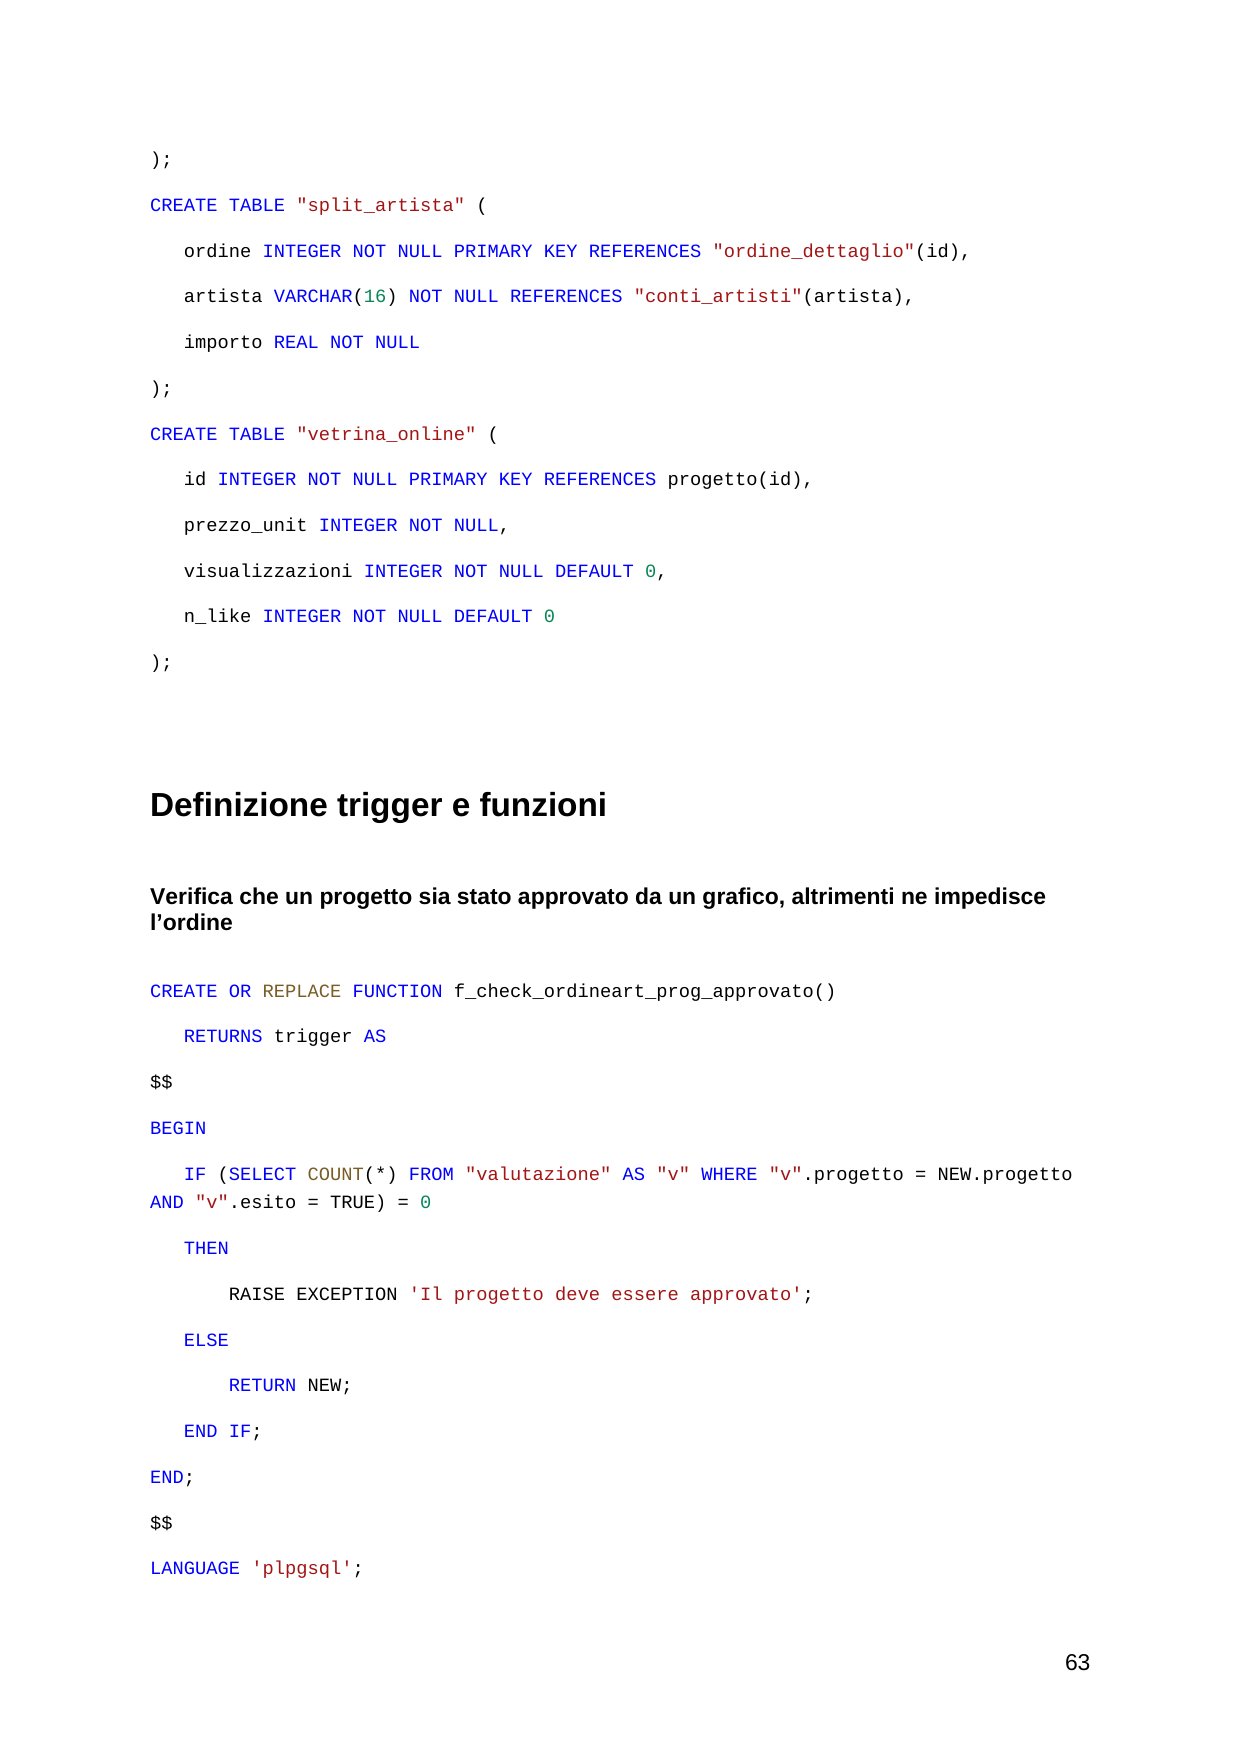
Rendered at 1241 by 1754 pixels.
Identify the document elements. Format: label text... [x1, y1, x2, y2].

text artista VARCHAR(16) NOT NULL REFERENCES "conti_artisti"(artista), [150, 287, 1090, 308]
text ); [150, 379, 1090, 400]
text id INTEGER NOT NULL PRIMARY KEY REFERENCES progetto(id), [150, 470, 1090, 491]
text CREATE TABLE "split_artista" ( [150, 196, 1090, 217]
text $$ [150, 1513, 1090, 1535]
text ); [150, 653, 1090, 674]
text ordine INTEGER NOT NULL PRIMARY KEY REFERENCES "ordine_dettaglio"(id), [150, 241, 1090, 263]
text CREATE TABLE "vetrina_online" ( [150, 424, 1090, 446]
text BEGIN [150, 1118, 1090, 1140]
text Verifica che un progetto sia stato approvato da un grafico, altrimenti ne impedisce l’ordine [150, 883, 1090, 936]
text CREATE OR REPLACE FUNCTION f_check_ordineart_prog_approvato() [150, 981, 1090, 1003]
text END IF; [150, 1422, 1090, 1443]
text IF (SELECT COUNT(*) FROM "valutazione" AS "v" WHERE "v".progetto = NEW.progetto AND "v".esito = TRUE) = 0 [150, 1164, 1090, 1214]
text ELSE [150, 1331, 1090, 1352]
text RAISE EXCEPTION 'Il progetto deve essere approvato'; [150, 1285, 1090, 1306]
text ); [150, 150, 1090, 171]
text importo REAL NOT NULL [150, 333, 1090, 354]
text n_like INTEGER NOT NULL DEFAULT 0 [150, 607, 1090, 628]
text prezzo_unit INTEGER NOT NULL, [150, 516, 1090, 537]
text Definizione trigger e funzioni [150, 785, 1090, 823]
text RETURNS trigger AS [150, 1027, 1090, 1048]
text THEN [150, 1239, 1090, 1260]
text RETURN NEW; [150, 1376, 1090, 1397]
text END; [150, 1468, 1090, 1489]
text LANGUAGE 'plpgsql'; [150, 1559, 1090, 1580]
text visualizzazioni INTEGER NOT NULL DEFAULT 0, [150, 562, 1090, 583]
text $$ [150, 1073, 1090, 1094]
